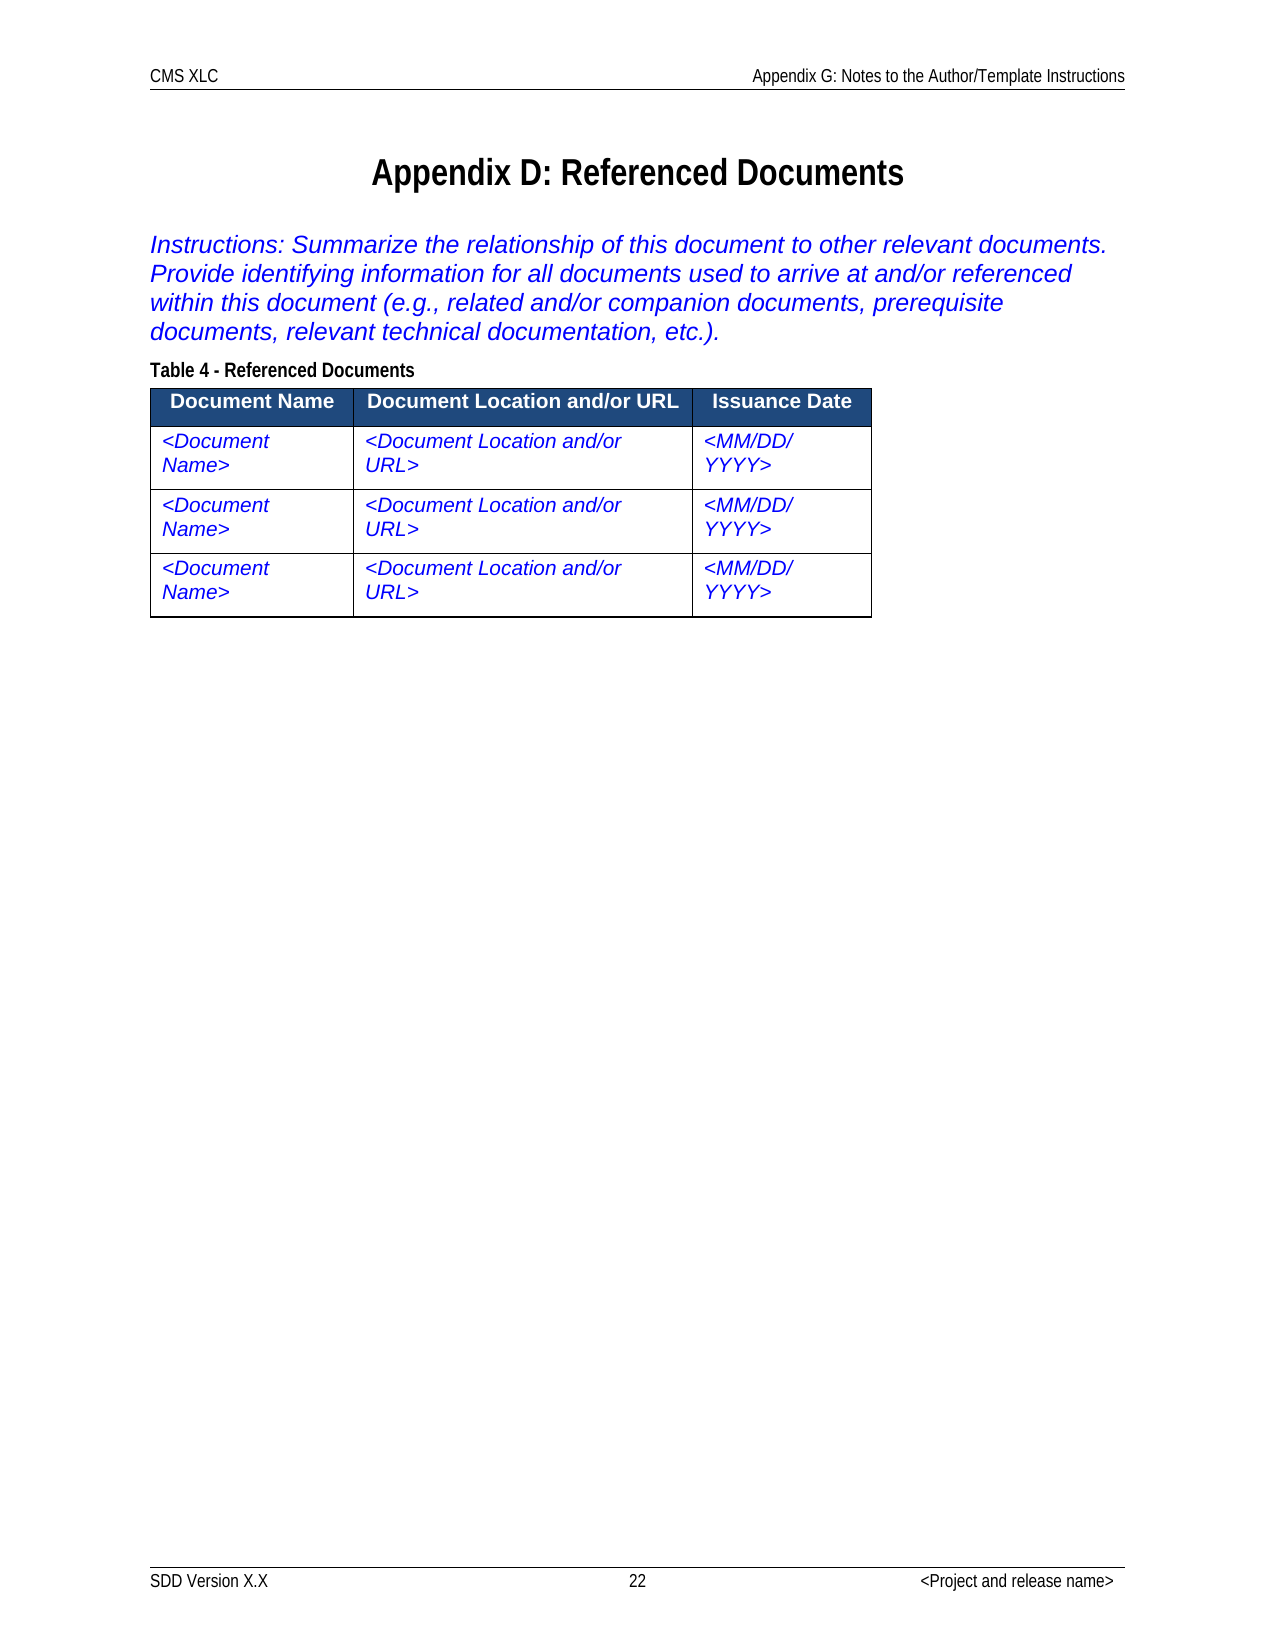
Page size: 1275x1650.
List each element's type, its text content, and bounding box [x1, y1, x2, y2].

table_cell <MM/DD/YYYY> [693, 490, 871, 553]
table_cell <Document Name> [151, 427, 353, 489]
table_cell <MM/DD/YYYY> [693, 554, 871, 616]
table_header Document Location and/or URL [354, 389, 692, 426]
text Table 4 - Referenced Documents [150, 358, 1125, 382]
table_cell <MM/DD/YYYY> [693, 427, 871, 489]
table_cell <Document Name> [151, 554, 353, 616]
table_header Document Name [151, 389, 353, 426]
table_header Issuance Date [693, 389, 871, 426]
text Instructions: Summarize the relationship of this document to other relevant documents. Provide identifying information for all documents used to arrive at and/or referenced within this document (e.g., related and/or companion documents, prerequisite documents, relevant technical documentation, etc.). [150, 231, 1125, 346]
table_cell <Document Location and/or URL> [354, 427, 692, 489]
table_cell <Document Location and/or URL> [354, 490, 692, 553]
table_cell <Document Name> [151, 490, 353, 553]
subtitle Appendix D: Referenced Documents [150, 150, 1125, 193]
table_cell <Document Location and/or URL> [354, 554, 692, 616]
